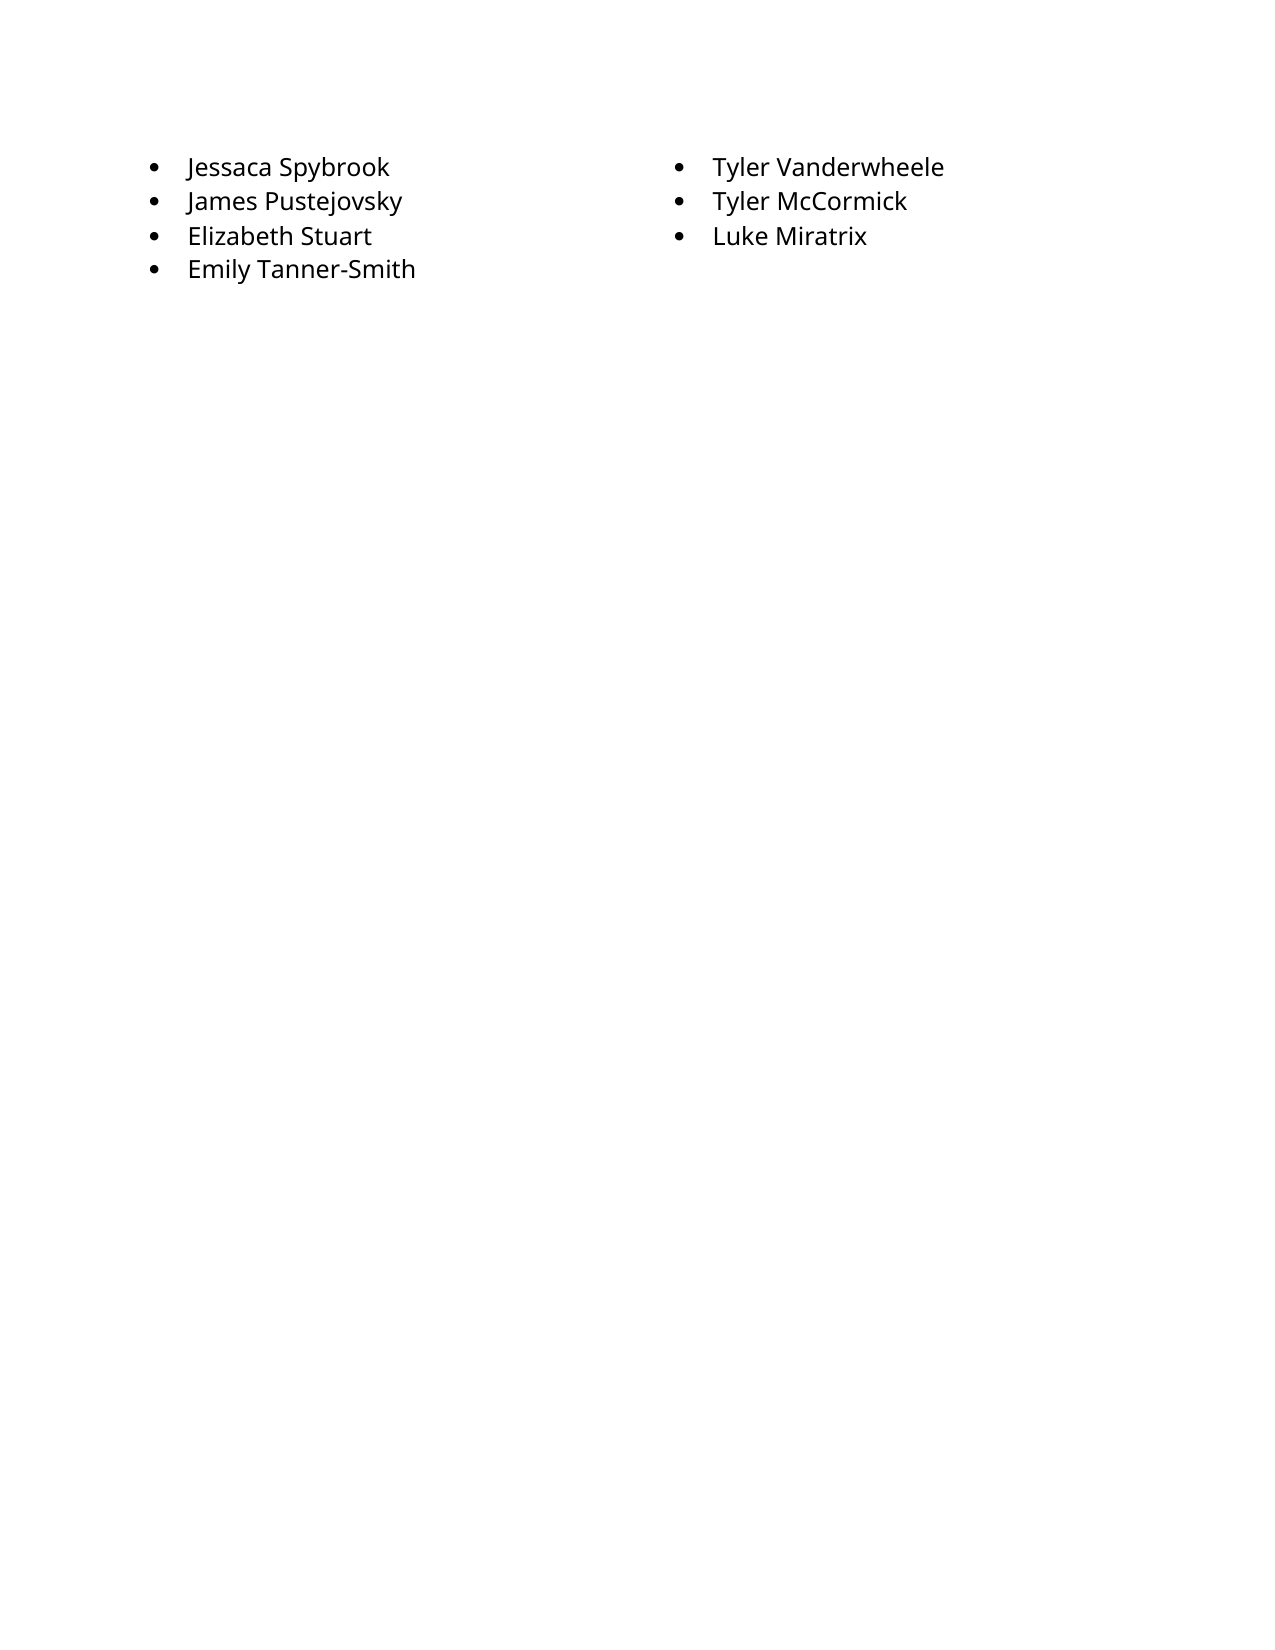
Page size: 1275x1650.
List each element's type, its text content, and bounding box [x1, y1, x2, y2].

list Tyler McCormick [675, 184, 1125, 218]
list Jessaca Spybrook [150, 150, 600, 184]
list Emily Tanner-Smith [150, 252, 600, 286]
list James Pustejovsky [150, 184, 600, 218]
list Luke Miratrix [675, 218, 1125, 252]
list Elizabeth Stuart [150, 218, 600, 252]
list Tyler Vanderwheele [675, 150, 1125, 184]
